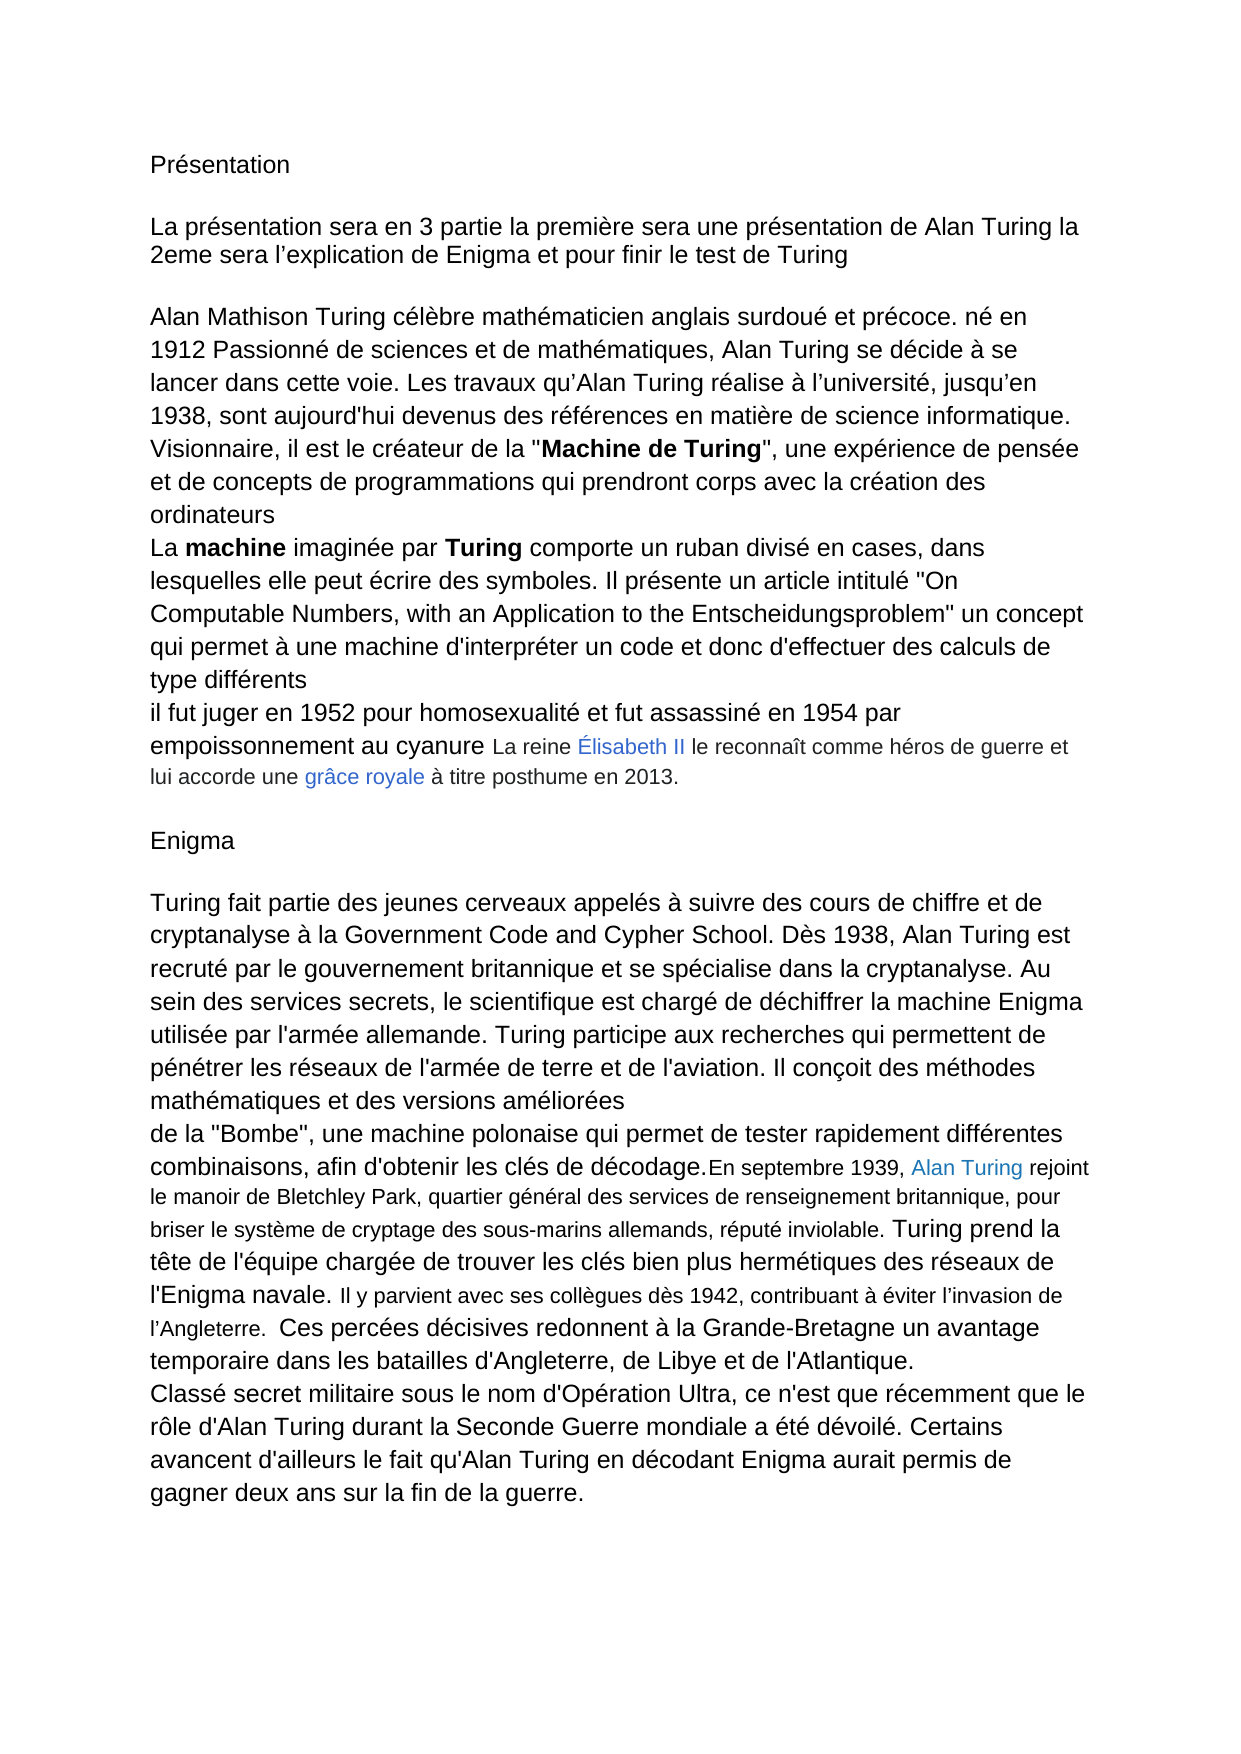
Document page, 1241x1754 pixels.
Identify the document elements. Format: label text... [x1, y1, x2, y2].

text il fut juger en 1952 pour homosexualité et fut assassiné en 1954 par empoissonnement au cyanure La reine Élisabeth II le reconnaît comme héros de guerre et lui accorde une grâce royale à titre posthume en 2013. [150, 698, 1090, 789]
text Alan Mathison Turing célèbre mathématicien anglais surdoué et précoce. né en 1912 Passionné de sciences et de mathématiques, Alan Turing se décide à se lancer dans cette voie. Les travaux qu’Alan Turing réalise à l’université, jusqu’en 1938, sont aujourd'hui devenus des références en matière de science informatique. Visionnaire, il est le créateur de la "Machine de Turing", une expérience de pensée et de concepts de programmations qui prendront corps avec la création des ordinateurs [150, 302, 1090, 529]
text Enigma [150, 826, 1090, 854]
text La machine imaginée par Turing comporte un ruban divisé en cases, dans lesquelles elle peut écrire des symboles. Il présente un article intitulé "On Computable Numbers, with an Application to the Entscheidungsproblem" un concept qui permet à une machine d'interpréter un code et donc d'effectuer des calculs de type différents [150, 533, 1090, 694]
text La présentation sera en 3 partie la première sera une présentation de Alan Turing la 2eme sera l’explication de Enigma et pour finir le test de Turing [150, 212, 1090, 269]
text de la "Bombe", une machine polonaise qui permet de tester rapidement différentes combinaisons, afin d'obtenir les clés de décodage.En septembre 1939, Alan Turing rejoint le manoir de Bletchley Park, quartier général des services de renseignement britannique, pour briser le système de cryptage des sous-marins allemands, réputé inviolable. Turing prend la tête de l'équipe chargée de trouver les clés bien plus hermétiques des réseaux de l'Enigma navale. Il y parvient avec ses collègues dès 1942, contribuant à éviter l’invasion de l’Angleterre. Ces percées décisives redonnent à la Grande-Bretagne un avantage temporaire dans les batailles d'Angleterre, de Libye et de l'Atlantique. [150, 1119, 1090, 1374]
text Présentation [150, 150, 1090, 179]
text Classé secret militaire sous le nom d'Opération Ultra, ce n'est que récemment que le rôle d'Alan Turing durant la Seconde Guerre mondiale a été dévoilé. Certains avancent d'ailleurs le fait qu'Alan Turing en décodant Enigma aurait permis de gagner deux ans sur la fin de la guerre. [150, 1379, 1090, 1507]
text Turing fait partie des jeunes cerveaux appelés à suivre des cours de chiffre et de cryptanalyse à la Government Code and Cypher School. Dès 1938, Alan Turing est recruté par le gouvernement britannique et se spécialise dans la cryptanalyse. Au sein des services secrets, le scientifique est chargé de déchiffrer la machine Enigma utilisée par l'armée allemande. Turing participe aux recherches qui permettent de pénétrer les réseaux de l'armée de terre et de l'aviation. Il conçoit des méthodes mathématiques et des versions améliorées [150, 887, 1090, 1114]
